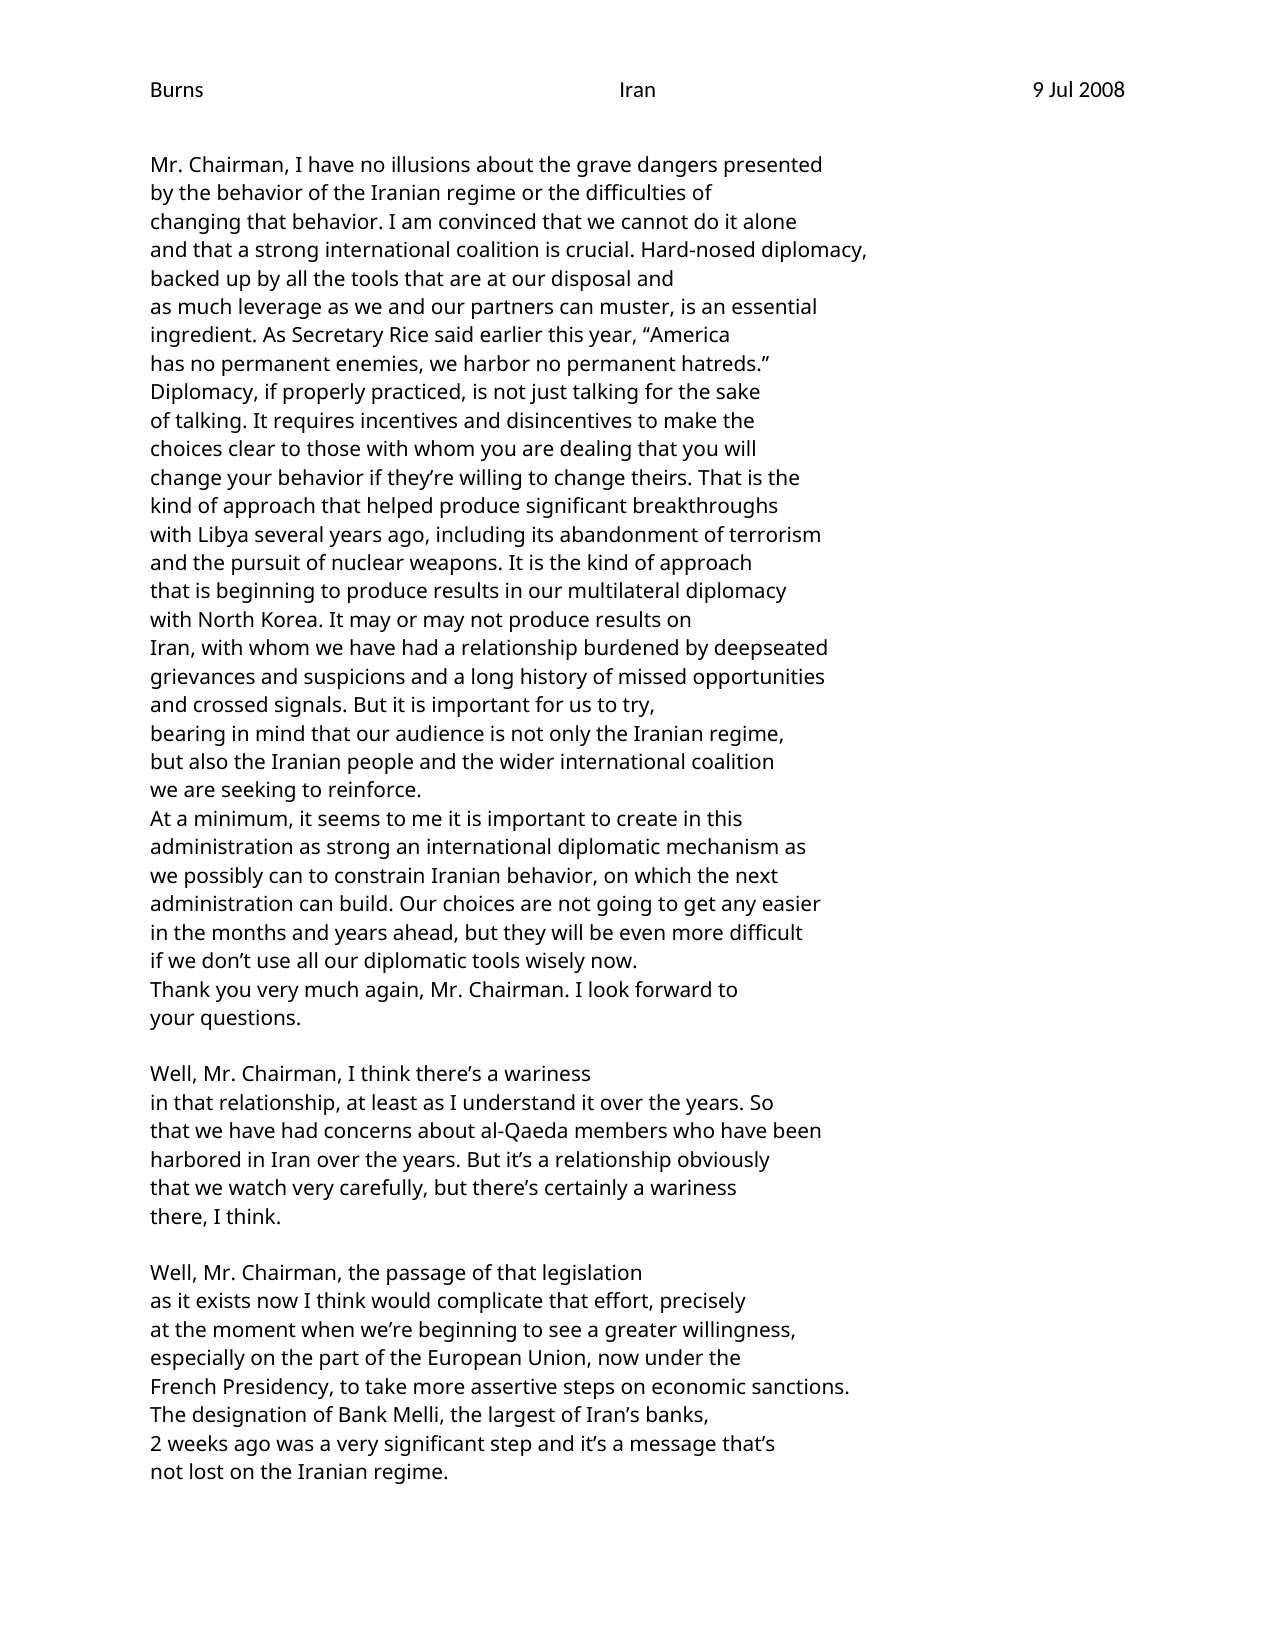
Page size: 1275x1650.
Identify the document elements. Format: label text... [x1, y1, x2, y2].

text ingredient. As Secretary Rice said earlier this year, ‘‘America [150, 321, 1125, 349]
text but also the Iranian people and the wider international coalition [150, 747, 1125, 776]
text administration as strong an international diplomatic mechanism as [150, 832, 1125, 861]
text your questions. [150, 1003, 1125, 1032]
text we are seeking to reinforce. [150, 776, 1125, 804]
text that we watch very carefully, but there’s certainly a wariness [150, 1173, 1125, 1202]
text and the pursuit of nuclear weapons. It is the kind of approach [150, 548, 1125, 577]
text At a minimum, it seems to me it is important to create in this [150, 804, 1125, 832]
text 2 weeks ago was a very significant step and it’s a message that’s [150, 1429, 1125, 1457]
text kind of approach that helped produce significant breakthroughs [150, 491, 1125, 520]
text by the behavior of the Iranian regime or the difficulties of [150, 178, 1125, 207]
text that we have had concerns about al-Qaeda members who have been [150, 1116, 1125, 1145]
text Mr. Chairman, I have no illusions about the grave dangers presented [150, 150, 1125, 178]
text in that relationship, at least as I understand it over the years. So [150, 1088, 1125, 1116]
text Thank you very much again, Mr. Chairman. I look forward to [150, 975, 1125, 1003]
text harbored in Iran over the years. But it’s a relationship obviously [150, 1145, 1125, 1173]
text change your behavior if they’re willing to change theirs. That is the [150, 463, 1125, 491]
text French Presidency, to take more assertive steps on economic sanctions. [150, 1372, 1125, 1400]
text if we don’t use all our diplomatic tools wisely now. [150, 946, 1125, 975]
text and that a strong international coalition is crucial. Hard-nosed diplomacy, [150, 235, 1125, 264]
text choices clear to those with whom you are dealing that you will [150, 434, 1125, 463]
text Iran, with whom we have had a relationship burdened by deepseated [150, 633, 1125, 662]
text Diplomacy, if properly practiced, is not just talking for the sake [150, 377, 1125, 406]
text especially on the part of the European Union, now under the [150, 1343, 1125, 1372]
text changing that behavior. I am convinced that we cannot do it alone [150, 207, 1125, 235]
text Well, Mr. Chairman, the passage of that legislation [150, 1258, 1125, 1287]
text at the moment when we’re beginning to see a greater willingness, [150, 1315, 1125, 1343]
text The designation of Bank Melli, the largest of Iran’s banks, [150, 1400, 1125, 1429]
text we possibly can to constrain Iranian behavior, on which the next [150, 861, 1125, 889]
text grievances and suspicions and a long history of missed opportunities [150, 662, 1125, 690]
text Well, Mr. Chairman, I think there’s a wariness [150, 1059, 1125, 1088]
text with Libya several years ago, including its abandonment of terrorism [150, 520, 1125, 548]
text of talking. It requires incentives and disincentives to make the [150, 406, 1125, 434]
text as much leverage as we and our partners can muster, is an essential [150, 292, 1125, 321]
text with North Korea. It may or may not produce results on [150, 605, 1125, 633]
text that is beginning to produce results in our multilateral diplomacy [150, 577, 1125, 605]
text administration can build. Our choices are not going to get any easier [150, 889, 1125, 918]
text in the months and years ahead, but they will be even more difficult [150, 918, 1125, 946]
text as it exists now I think would complicate that effort, precisely [150, 1287, 1125, 1315]
text not lost on the Iranian regime. [150, 1457, 1125, 1486]
text bearing in mind that our audience is not only the Iranian regime, [150, 719, 1125, 747]
text has no permanent enemies, we harbor no permanent hatreds.’’ [150, 349, 1125, 377]
text there, I think. [150, 1202, 1125, 1230]
text backed up by all the tools that are at our disposal and [150, 264, 1125, 292]
text and crossed signals. But it is important for us to try, [150, 690, 1125, 719]
